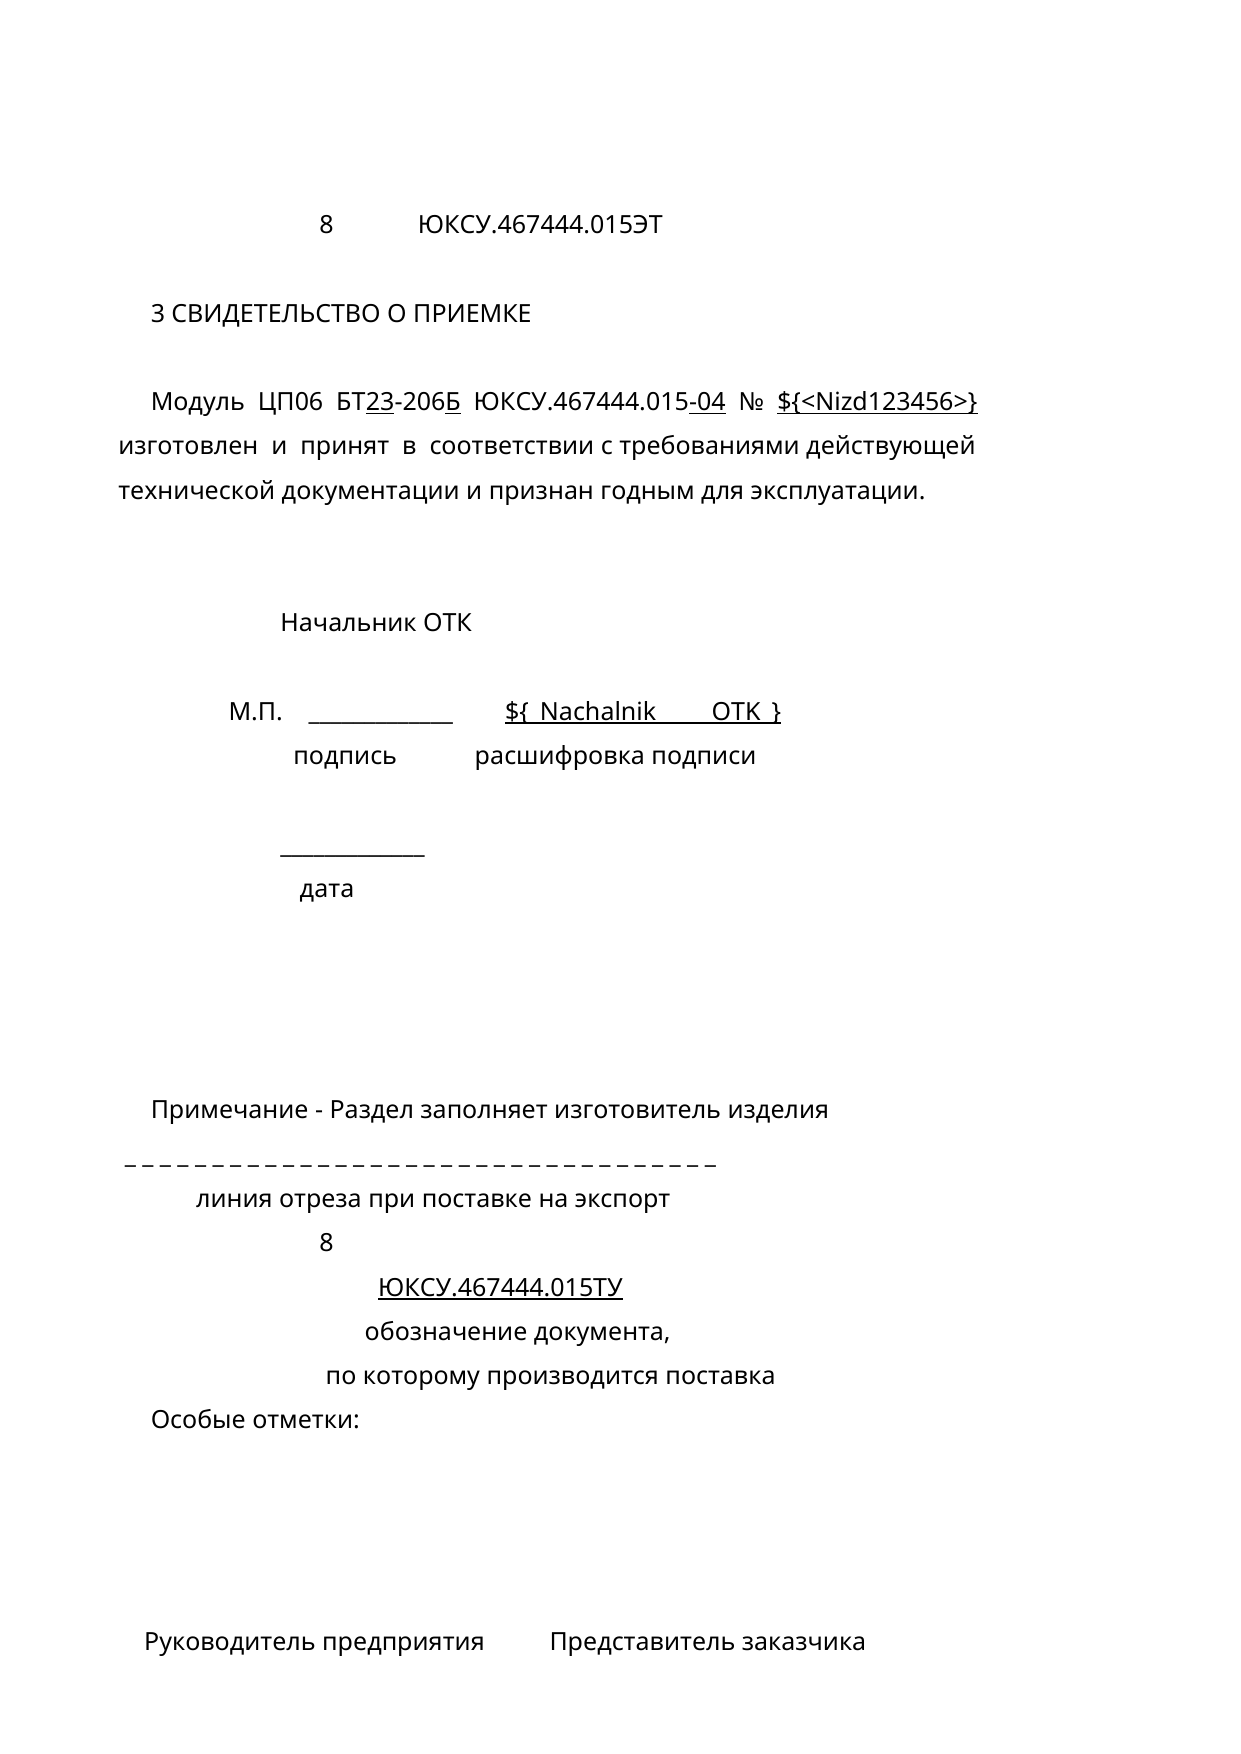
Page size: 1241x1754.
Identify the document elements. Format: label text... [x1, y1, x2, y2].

text по которому производится поставка [118, 1358, 1193, 1392]
text Руководитель предприятия Представитель заказчика [118, 1623, 1193, 1657]
text линия отреза при поставке на экспорт [118, 1181, 1193, 1215]
text М.П. _____________ ${_Nachalnik_____OTK_} [118, 694, 1193, 728]
text _____________ [118, 826, 1193, 861]
text _ _ _ _ _ _ _ _ _ _ _ _ _ _ _ _ _ _ _ _ _ _ _ _ _ _ _ _ _ _ _ _ _ _ [118, 1136, 1193, 1170]
text 8 [118, 1225, 1193, 1259]
text 8 ЮКСУ.467444.015ЭТ [118, 207, 1193, 241]
text изготовлен и принят в соответствии с требованиями действующей [118, 428, 1193, 462]
text Модуль ЦП06 БТ23-206Б ЮКСУ.467444.015-04 № ${<Nizd123456>} [118, 384, 1193, 418]
text ЮКСУ.467444.015ТУ [118, 1269, 1193, 1303]
text дата [118, 871, 1193, 905]
text 3 СВИДЕТЕЛЬСТВО О ПРИЕМКЕ [118, 295, 1193, 329]
text Начальник ОТК [118, 605, 1193, 639]
text обозначение документа, [118, 1313, 1193, 1347]
text технической документации и признан годным для эксплуатации. [118, 472, 1193, 506]
text Примечание - Раздел заполняет изготовитель изделия [118, 1092, 1193, 1126]
text подпись расшифровка подписи [118, 738, 1193, 772]
text Особые отметки: [118, 1402, 1193, 1436]
